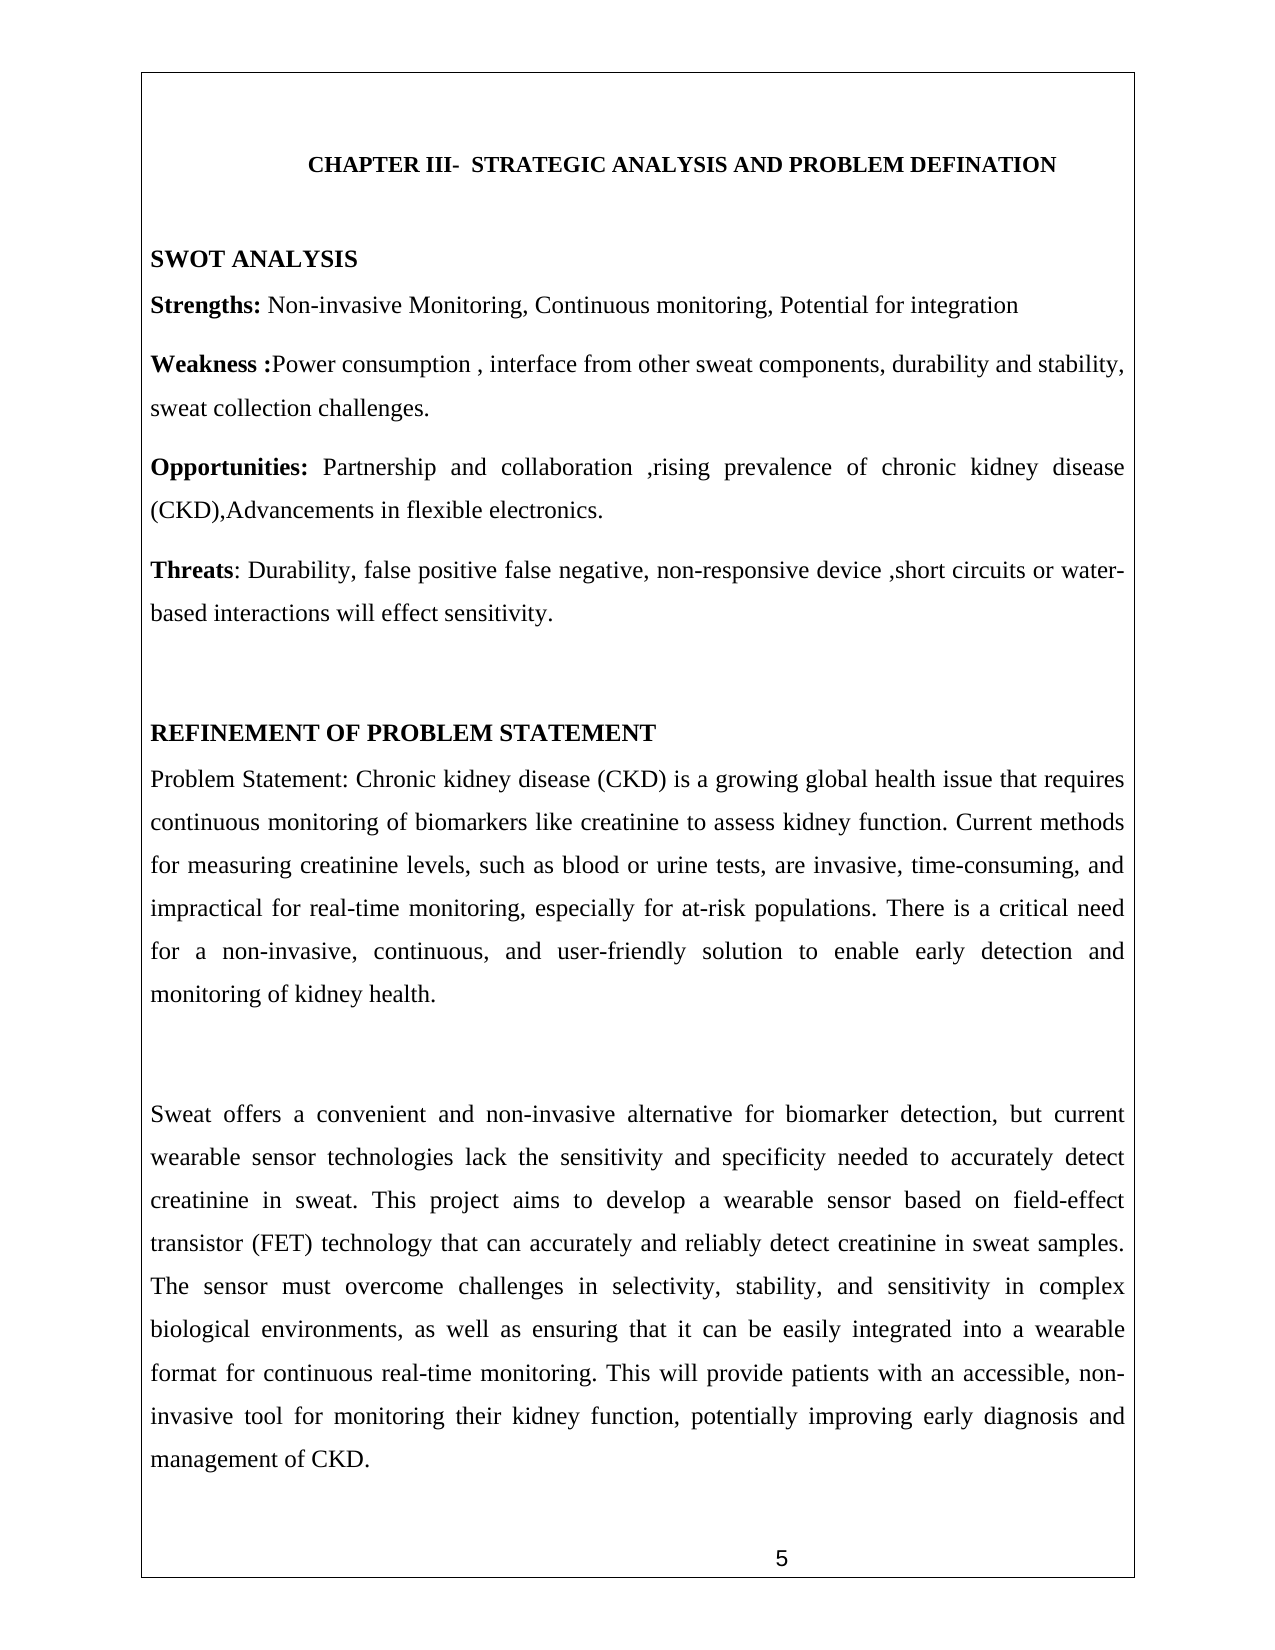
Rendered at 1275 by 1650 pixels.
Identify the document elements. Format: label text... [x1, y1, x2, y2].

subtitle SWOT ANALYSIS [150, 244, 1126, 273]
text Threats: Durability, false positive false negative, non-responsive device ,short circuits or water-based interactions will effect sensitivity. [150, 555, 1126, 627]
text Sweat offers a convenient and non-invasive alternative for biomarker detection, but current wearable sensor technologies lack the sensitivity and specificity needed to accurately detect creatinine in sweat. This project aims to develop a wearable sensor based on field-effect transistor (FET) technology that can accurately and reliably detect creatinine in sweat samples. The sensor must overcome challenges in selectivity, stability, and sensitivity in complex biological environments, as well as ensuring that it can be easily integrated into a wearable format for continuous real-time monitoring. This will provide patients with an accessible, non-invasive tool for monitoring their kidney function, potentially improving early diagnosis and management of CKD. [150, 1099, 1126, 1473]
text Strengths: Non-invasive Monitoring, Continuous monitoring, Potential for integration [150, 290, 1126, 318]
subtitle CHAPTER III- STRATEGIC ANALYSIS AND PROBLEM DEFINATION [239, 151, 1126, 177]
text Weakness :Power consumption , interface from other sweat components, durability and stability, sweat collection challenges. [150, 349, 1126, 421]
text Opportunities: Partnership and collaboration ,rising prevalence of chronic kidney disease (CKD),Advancements in flexible electronics. [150, 452, 1126, 524]
subtitle REFINEMENT OF PROBLEM STATEMENT [150, 718, 1126, 747]
text Problem Statement: Chronic kidney disease (CKD) is a growing global health issue that requires continuous monitoring of biomarkers like creatinine to assess kidney function. Current methods for measuring creatinine levels, such as blood or urine tests, are invasive, time-consuming, and impractical for real-time monitoring, especially for at-risk populations. There is a critical need for a non-invasive, continuous, and user-friendly solution to enable early detection and monitoring of kidney health. [150, 764, 1126, 1008]
